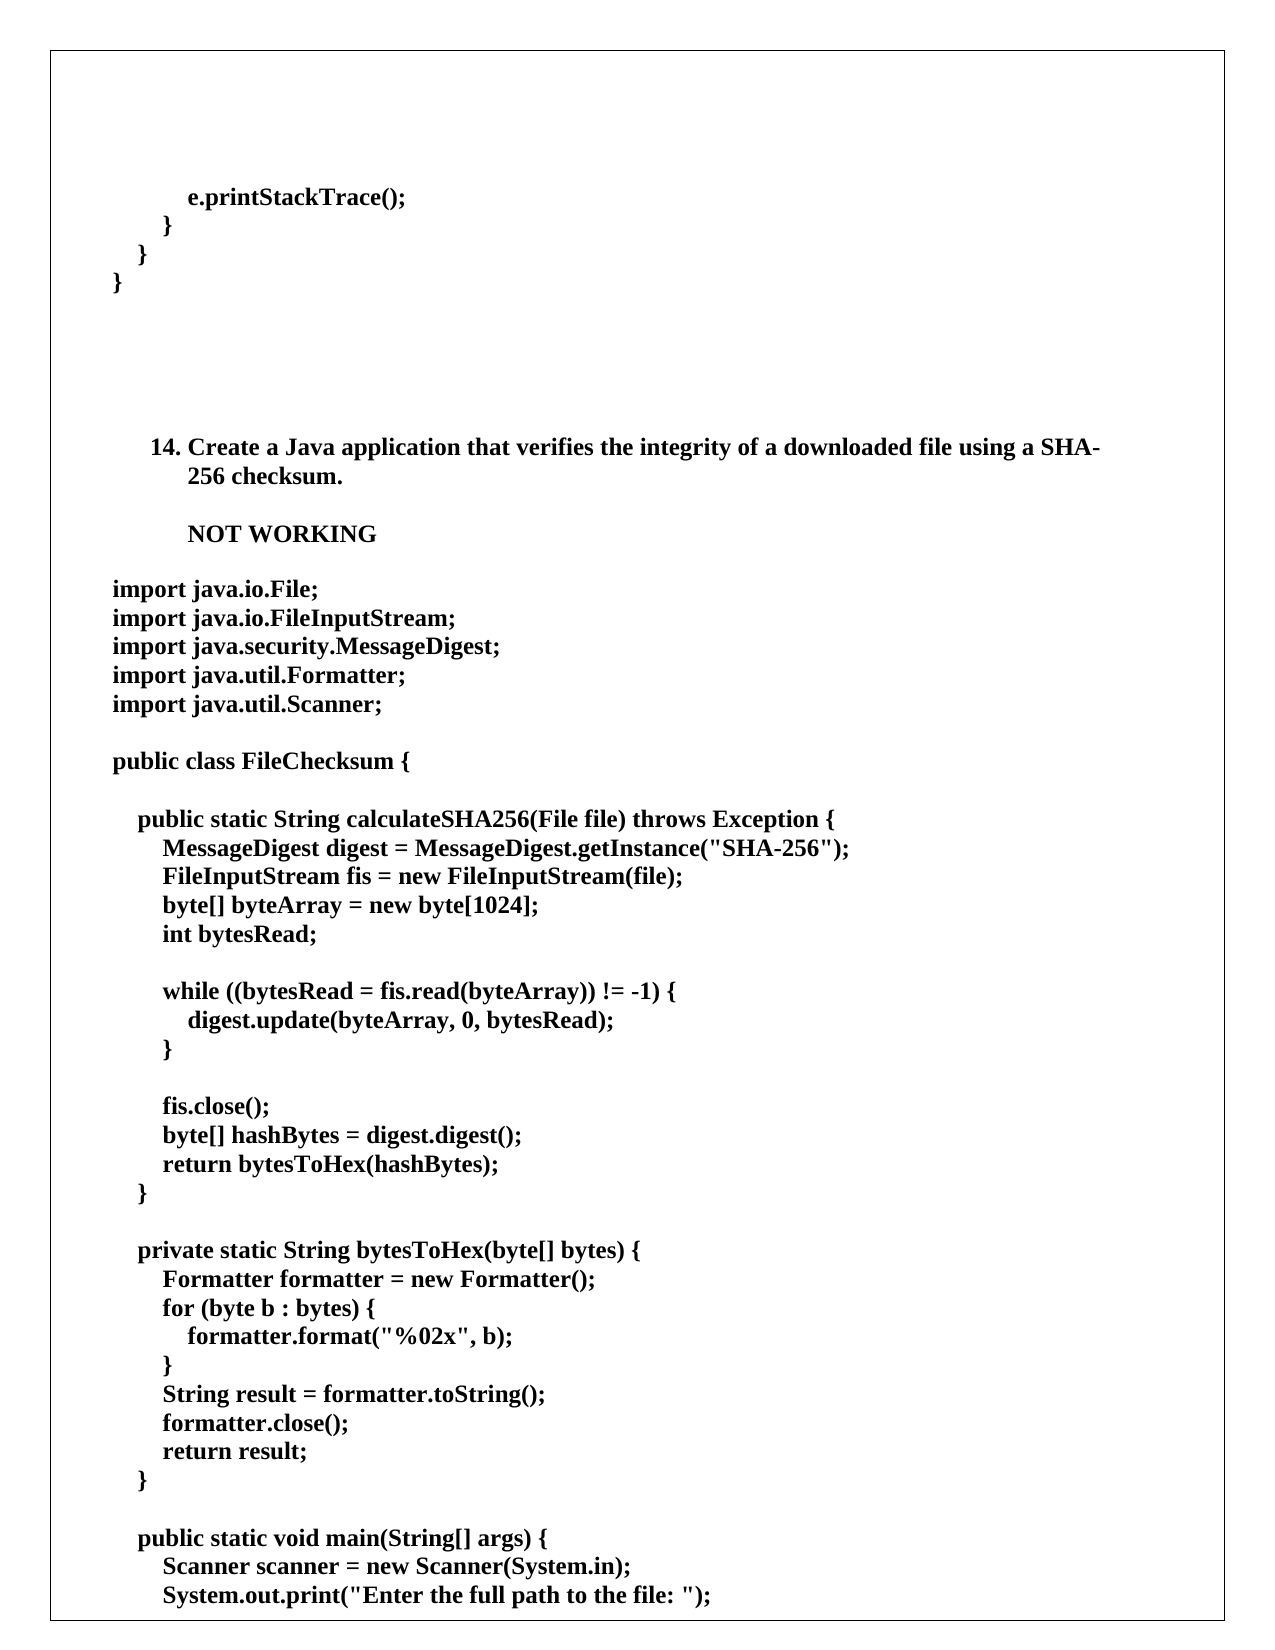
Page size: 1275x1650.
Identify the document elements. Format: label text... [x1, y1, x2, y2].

text for (byte b : bytes) { [112, 1293, 1138, 1321]
text } [112, 211, 1158, 239]
text public static void main(String[] args) { [112, 1523, 1138, 1551]
text int bytesRead; [112, 919, 1138, 948]
text } [112, 239, 1158, 268]
text Formatter formatter = new Formatter(); [112, 1264, 1138, 1293]
text import java.security.MessageDigest; [112, 631, 1138, 660]
text formatter.format("%02x", b); [112, 1321, 1138, 1350]
text public static String calculateSHA256(File file) throws Exception { [112, 804, 1138, 833]
text e.printStackTrace(); [112, 183, 1158, 211]
text import java.io.FileInputStream; [112, 603, 1138, 631]
text FileInputStream fis = new FileInputStream(file); [112, 861, 1138, 890]
text import java.util.Formatter; [112, 660, 1138, 689]
text digest.update(byteArray, 0, bytesRead); [112, 1005, 1138, 1034]
text } [112, 1350, 1138, 1379]
text fis.close(); [112, 1091, 1138, 1120]
text } [112, 1465, 1138, 1494]
text formatter.close(); [112, 1408, 1138, 1436]
text byte[] hashBytes = digest.digest(); [112, 1120, 1138, 1149]
text } [112, 1178, 1138, 1206]
text import java.util.Scanner; [112, 689, 1138, 718]
text String result = formatter.toString(); [112, 1379, 1138, 1408]
text while ((bytesRead = fis.read(byteArray)) != -1) { [112, 976, 1138, 1005]
text byte[] byteArray = new byte[1024]; [112, 890, 1138, 919]
text return bytesToHex(hashBytes); [112, 1149, 1138, 1178]
list Create a Java application that verifies the integrity of a downloaded file using a SHA- 256 checksum. NOT WORKING [150, 432, 1138, 574]
text } [112, 1034, 1138, 1063]
text } [112, 268, 1158, 350]
text public class FileChecksum { [112, 746, 1138, 775]
text private static String bytesToHex(byte[] bytes) { [112, 1235, 1138, 1264]
text import java.io.File; [112, 574, 1138, 603]
text Scanner scanner = new Scanner(System.in); [112, 1551, 1138, 1580]
text System.out.print("Enter the full path to the file: "); [112, 1580, 1138, 1609]
text return result; [112, 1436, 1138, 1465]
text MessageDigest digest = MessageDigest.getInstance("SHA-256"); [112, 833, 1138, 861]
